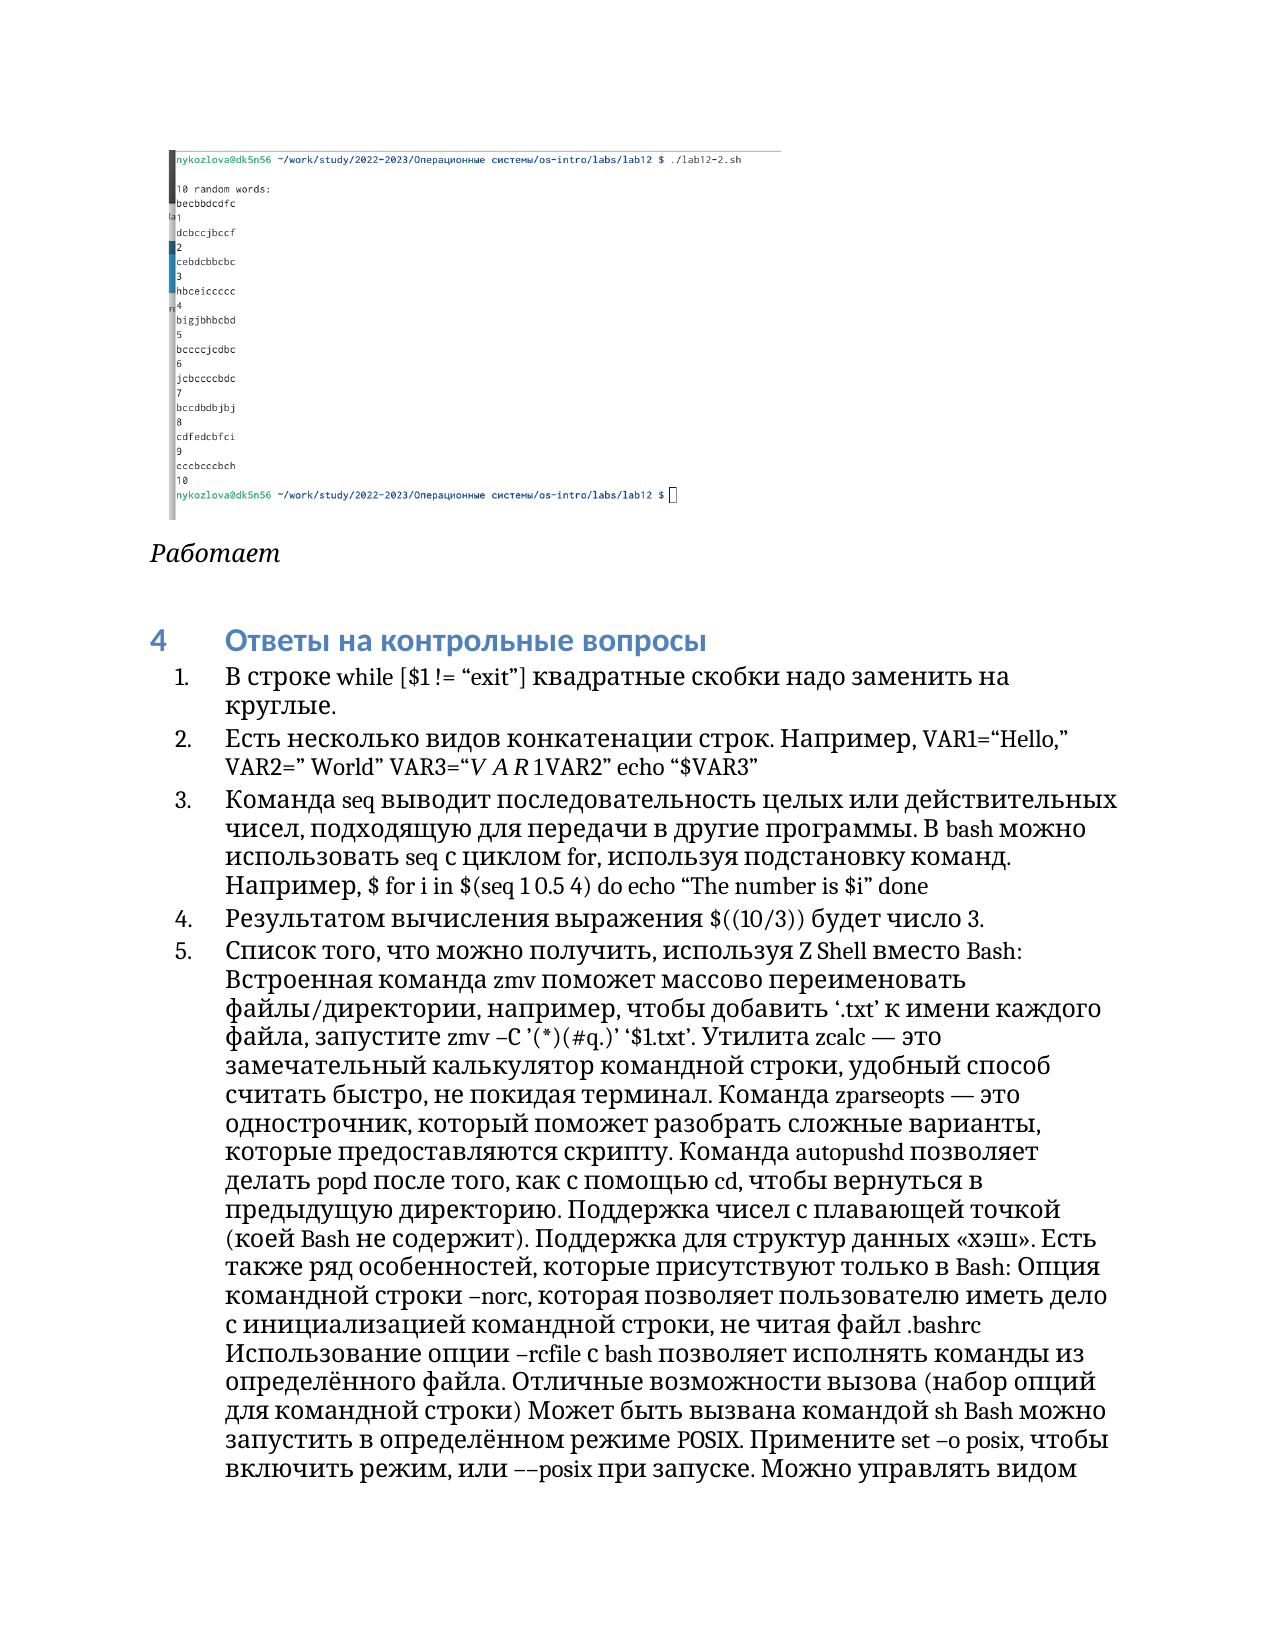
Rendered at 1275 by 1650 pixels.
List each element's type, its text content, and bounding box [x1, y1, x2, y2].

list В строке while [$1 != “exit”] квадратные скобки надо заменить на круглые. [175, 663, 1125, 721]
list Результатом вычисления выражения $((10/3)) будет число 3. [175, 904, 1125, 933]
subtitle 4 Ответы на контрольные вопросы [150, 619, 1125, 659]
text Работает [150, 540, 1125, 569]
list Команда seq выводит последовательность целых или действительных чисел, подходящую для передачи в другие программы. В bash можно использовать seq с циклом for, используя подстановку команд. Например, $ for i in $(seq 1 0.5 4) do echo “The number is $i” done [175, 786, 1125, 901]
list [175, 937, 1125, 1483]
picture [168, 150, 782, 520]
list Есть несколько видов конкатенации строк. Например, VAR1=“Hello,” VAR2=” World” VAR3=“VAR2” echo “$VAR3” [175, 724, 1125, 782]
